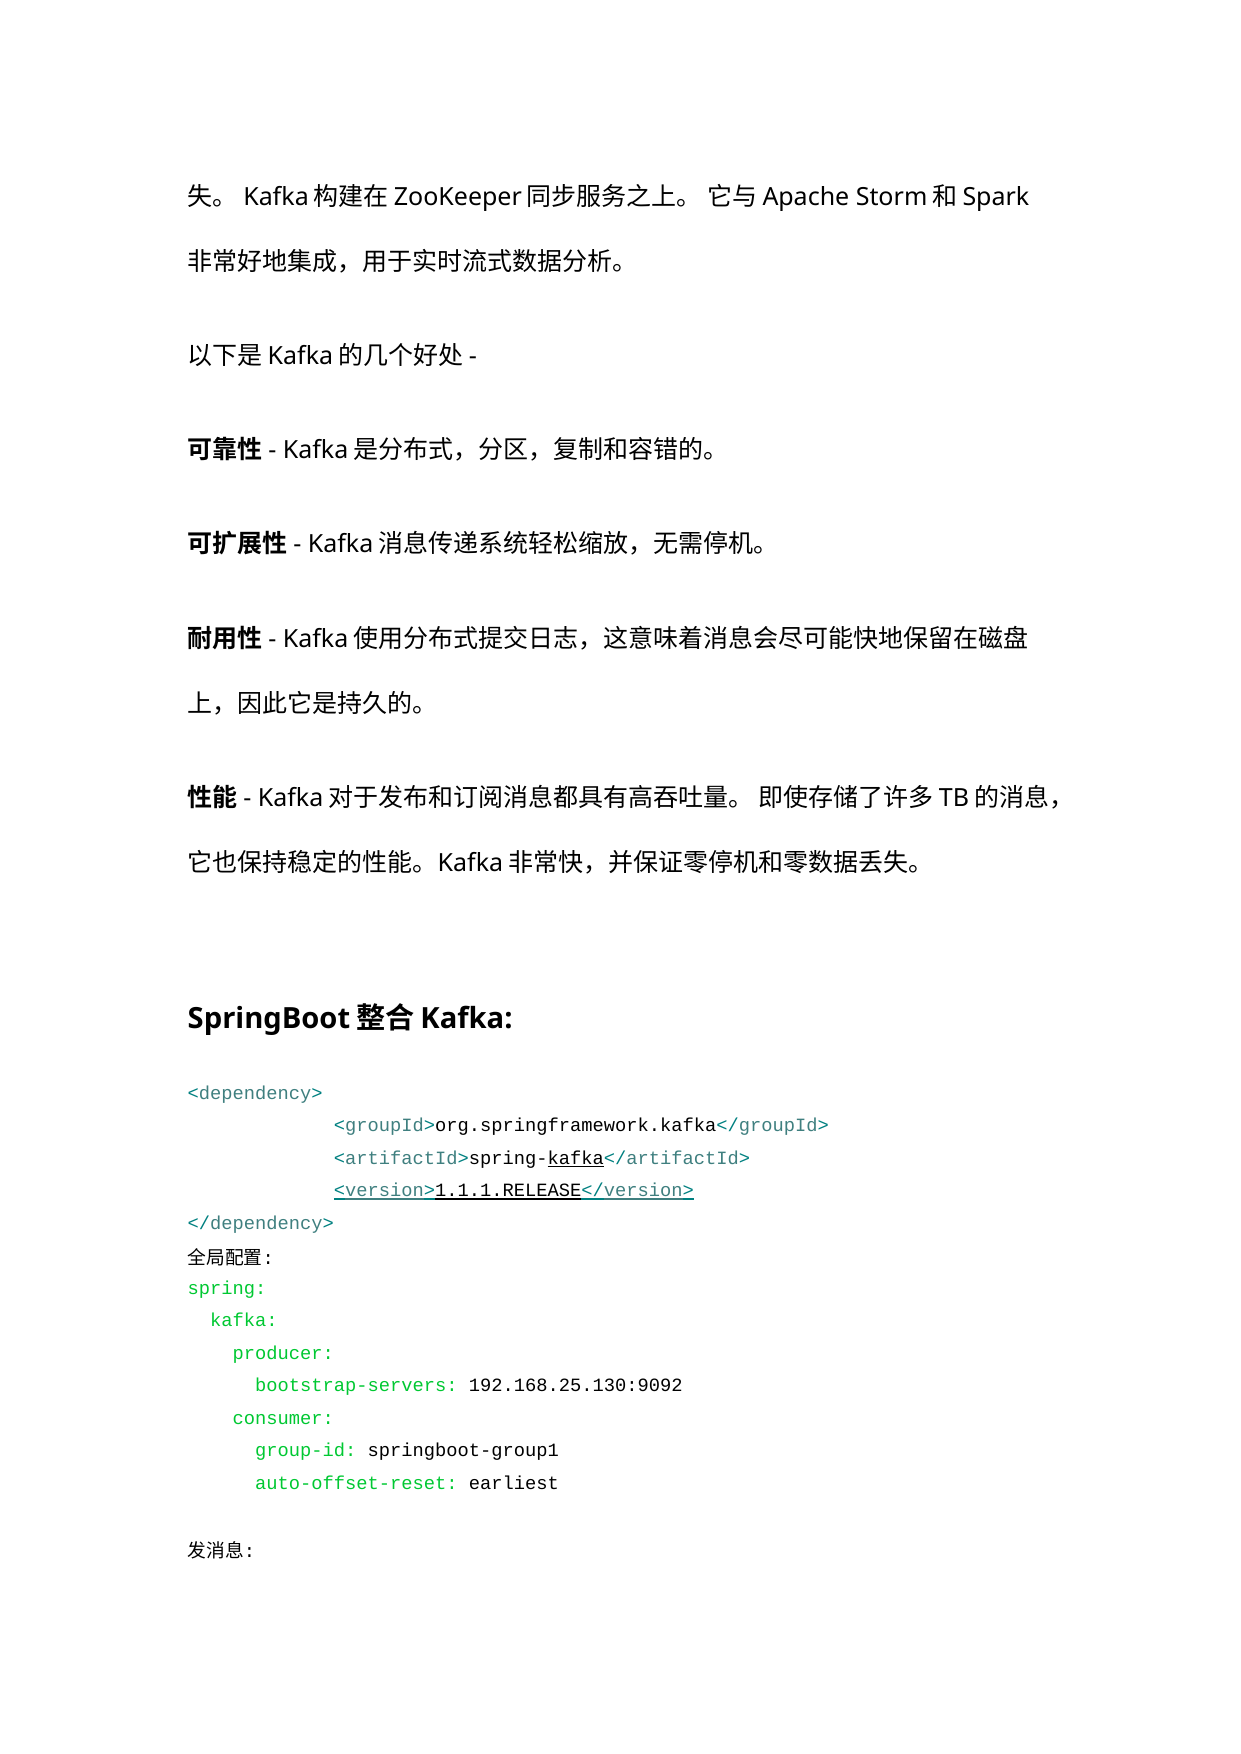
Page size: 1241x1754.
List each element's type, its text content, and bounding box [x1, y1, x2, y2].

text <artifactId>spring-kafka</artifactId> [187, 1143, 1053, 1175]
text 可靠性 - Kafka是分布式，分区，复制和容错的。 [187, 415, 1053, 480]
text </dependency> [187, 1208, 1053, 1240]
text kafka: [187, 1305, 1053, 1338]
text 发消息: [187, 1533, 1053, 1565]
text 耐用性 - Kafka使用分布式提交日志，这意味着消息会尽可能快地保留在磁盘上，因此它是持久的。 [187, 604, 1053, 734]
text 以下是Kafka的几个好处 - [187, 321, 1053, 386]
text <dependency> [187, 1078, 1053, 1110]
text bootstrap-servers: 192.168.25.130:9092 [187, 1370, 1053, 1403]
text group-id: springboot-group1 [187, 1435, 1053, 1468]
text spring: [187, 1273, 1053, 1305]
text producer: [187, 1338, 1053, 1370]
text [187, 162, 1053, 292]
text 可扩展性 - Kafka消息传递系统轻松缩放，无需停机。 [187, 509, 1053, 574]
text SpringBoot整合Kafka: [187, 984, 1053, 1049]
text auto-offset-reset: earliest [187, 1468, 1053, 1500]
text <version>1.1.1.RELEASE</version> [187, 1175, 1053, 1208]
text consumer: [187, 1403, 1053, 1435]
text 性能 - Kafka对于发布和订阅消息都具有高吞吐量。 即使存储了许多TB的消息，它也保持稳定的性能。Kafka非常快，并保证零停机和零数据丢失。 [187, 763, 1053, 893]
text 全局配置: [187, 1240, 1053, 1273]
text <groupId>org.springframework.kafka</groupId> [187, 1110, 1053, 1143]
